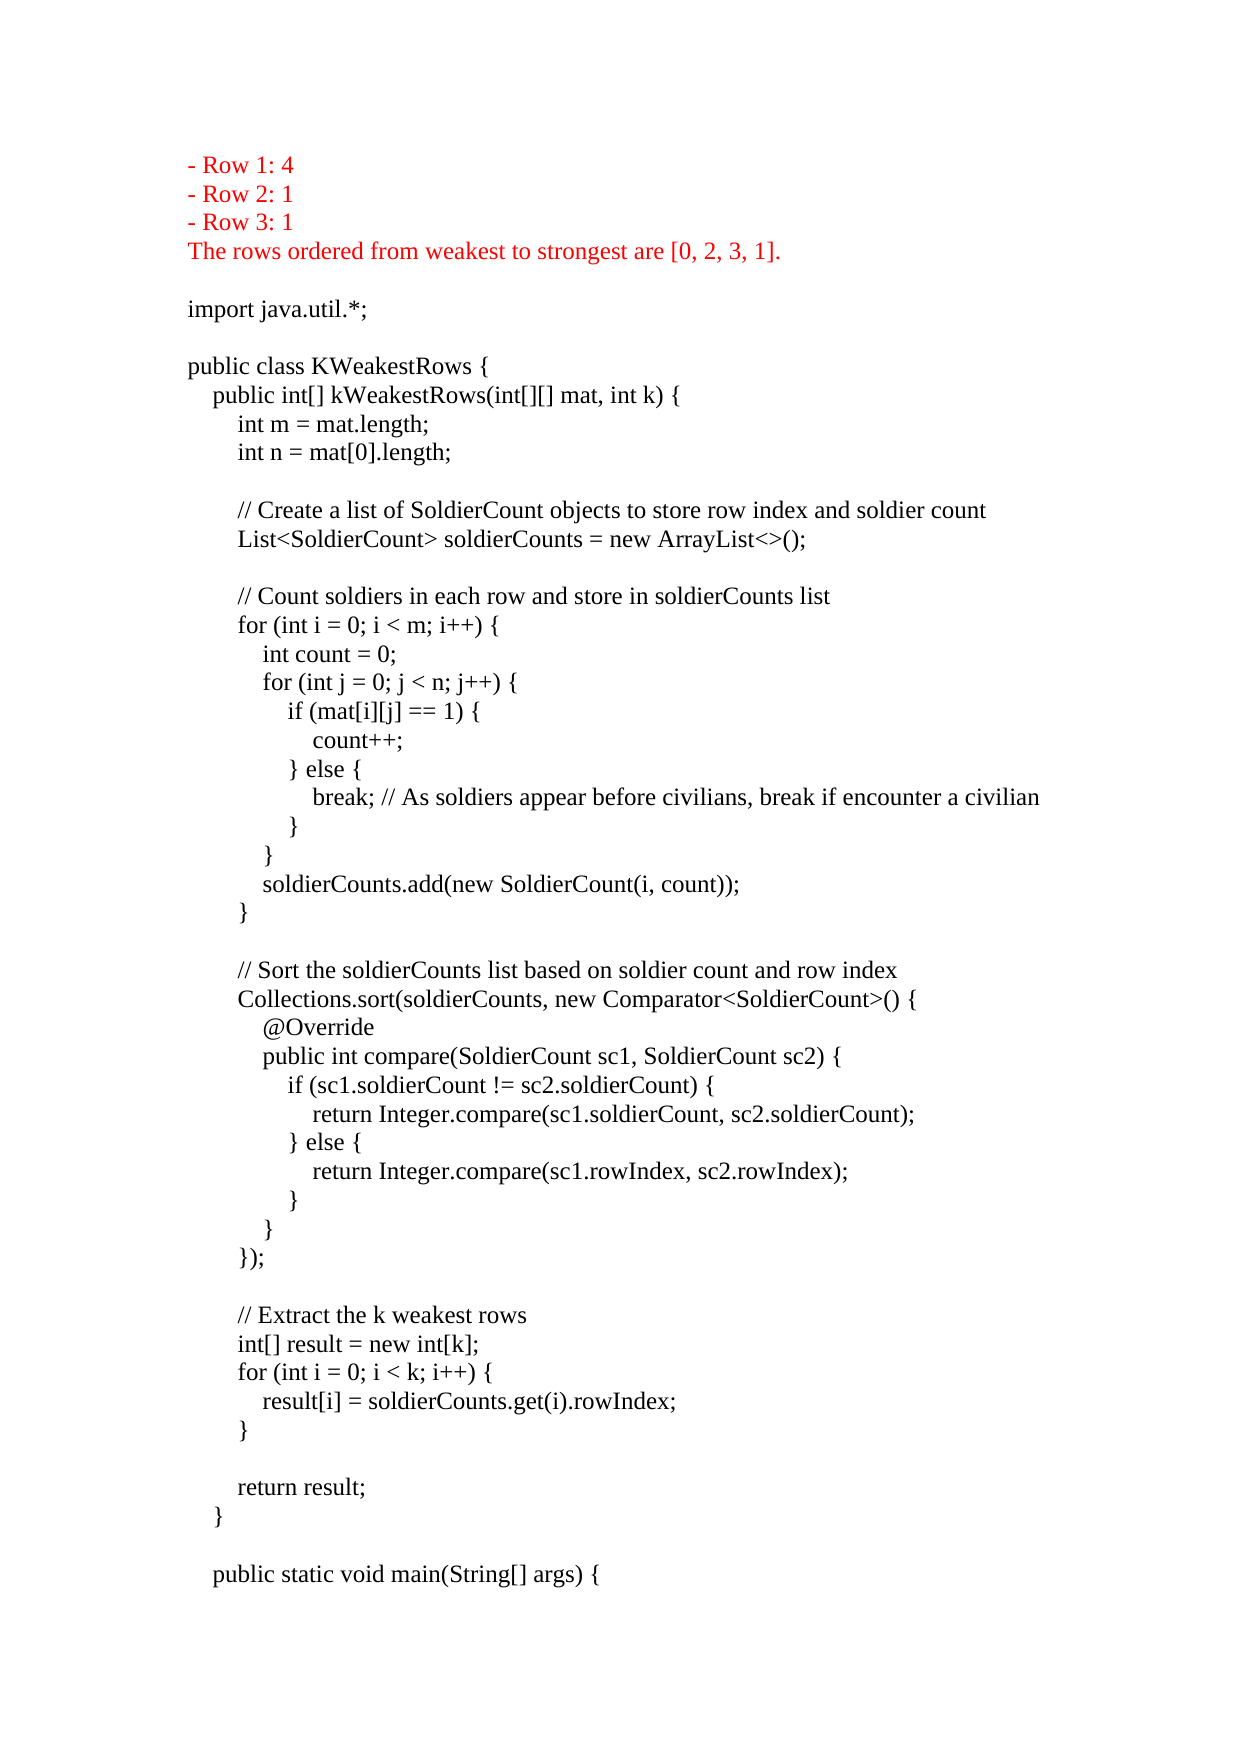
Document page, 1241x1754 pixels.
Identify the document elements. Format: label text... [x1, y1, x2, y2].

text // Extract the k weakest rows [187, 1300, 1090, 1329]
text import java.util.*; [187, 294, 1090, 322]
text public int compare(SoldierCount sc1, SoldierCount sc2) { [187, 1041, 1090, 1070]
text // Count soldiers in each row and store in soldierCounts list [187, 581, 1090, 610]
text result[i] = soldierCounts.get(i).rowIndex; [187, 1386, 1090, 1415]
text return Integer.compare(sc1.soldierCount, sc2.soldierCount); [187, 1099, 1090, 1127]
text break; // As soldiers appear before civilians, break if encounter a civilian [187, 782, 1090, 811]
text count++; [187, 725, 1090, 754]
text } [187, 840, 1090, 869]
text } [187, 1214, 1090, 1242]
text The rows ordered from weakest to strongest are [0, 2, 3, 1]. [187, 236, 1090, 265]
text soldierCounts.add(new SoldierCount(i, count)); [187, 869, 1090, 897]
text List<SoldierCount> soldierCounts = new ArrayList<>(); [187, 524, 1090, 552]
text return Integer.compare(sc1.rowIndex, sc2.rowIndex); [187, 1156, 1090, 1185]
text return result; [187, 1472, 1090, 1501]
text public class KWeakestRows { [187, 351, 1090, 380]
text } [187, 1501, 1090, 1530]
text for (int i = 0; i < m; i++) { [187, 610, 1090, 639]
text - Row 1: 4 [187, 150, 1090, 179]
text Collections.sort(soldierCounts, new Comparator<SoldierCount>() { [187, 984, 1090, 1012]
text // Sort the soldierCounts list based on soldier count and row index [187, 955, 1090, 984]
text } else { [187, 1127, 1090, 1156]
text public int[] kWeakestRows(int[][] mat, int k) { [187, 380, 1090, 409]
text } [187, 811, 1090, 840]
text } [187, 1185, 1090, 1214]
text if (sc1.soldierCount != sc2.soldierCount) { [187, 1070, 1090, 1099]
text for (int i = 0; i < k; i++) { [187, 1357, 1090, 1386]
text } [187, 897, 1090, 926]
text if (mat[i][j] == 1) { [187, 696, 1090, 725]
text } else { [187, 754, 1090, 782]
text - Row 3: 1 [187, 207, 1090, 236]
text - Row 2: 1 [187, 179, 1090, 207]
text public static void main(String[] args) { [187, 1559, 1090, 1587]
text int count = 0; [187, 639, 1090, 667]
text for (int j = 0; j < n; j++) { [187, 667, 1090, 696]
text int[] result = new int[k]; [187, 1329, 1090, 1357]
text @Override [187, 1012, 1090, 1041]
text }); [187, 1242, 1090, 1271]
text int m = mat.length; [187, 409, 1090, 437]
text // Create a list of SoldierCount objects to store row index and soldier count [187, 495, 1090, 524]
text } [187, 1415, 1090, 1444]
text int n = mat[0].length; [187, 437, 1090, 466]
